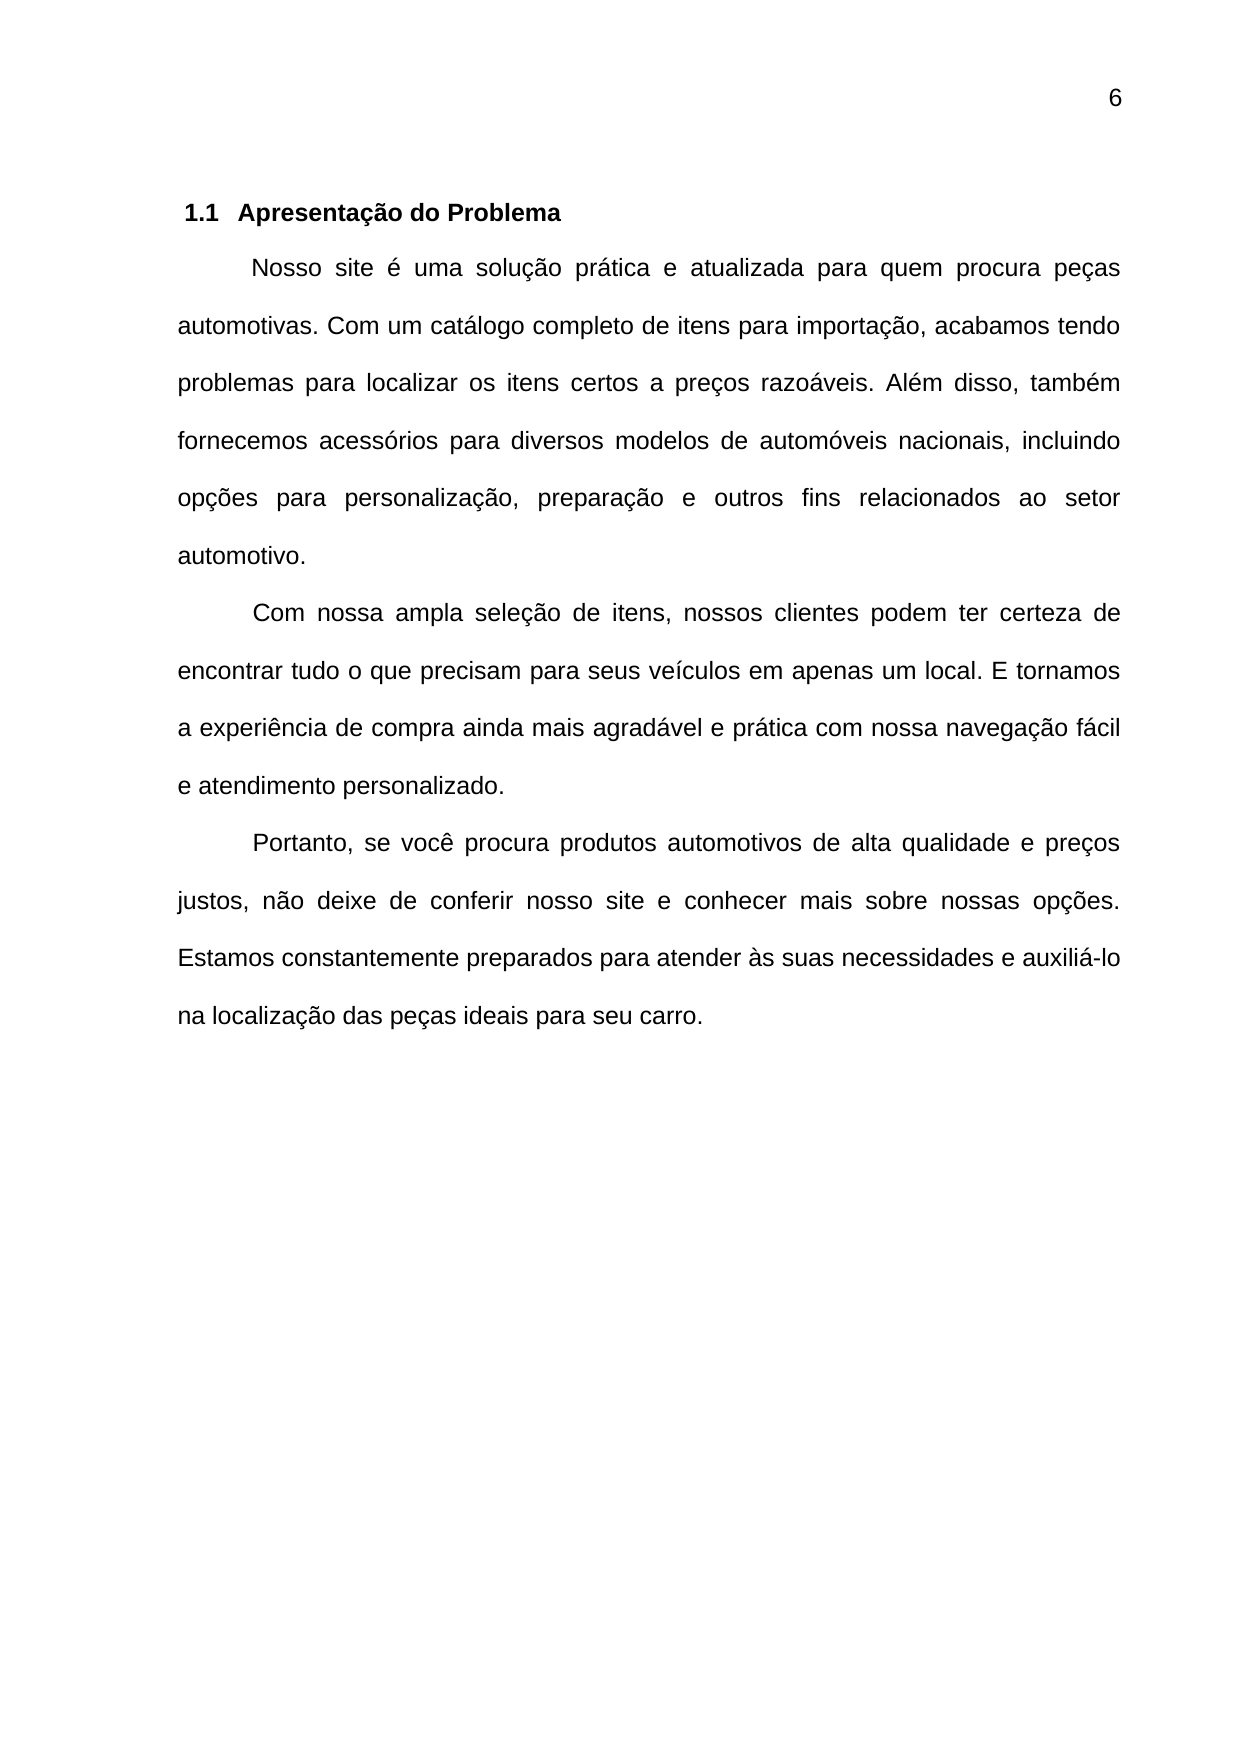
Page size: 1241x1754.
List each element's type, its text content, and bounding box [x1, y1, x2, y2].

text Portanto, se você procura produtos automotivos de alta qualidade e preços justos, não deixe de conferir nosso site e conhecer mais sobre nossas opções. Estamos constantemente preparados para atender às suas necessidades e auxiliá-lo na localização das peças ideais para seu carro. [177, 828, 1122, 1029]
subtitle Apresentação do Problema [177, 198, 1122, 226]
text Com nossa ampla seleção de itens, nossos clientes podem ter certeza de encontrar tudo o que precisam para seus veículos em apenas um local. E tornamos a experiência de compra ainda mais agradável e prática com nossa navegação fácil e atendimento personalizado. [177, 598, 1122, 799]
text Nosso site é uma solução prática e atualizada para quem procura peças automotivas. Com um catálogo completo de itens para importação, acabamos tendo problemas para localizar os itens certos a preços razoáveis. Além disso, também fornecemos acessórios para diversos modelos de automóveis nacionais, incluindo opções para personalização, preparação e outros fins relacionados ao setor automotivo. [177, 253, 1122, 569]
